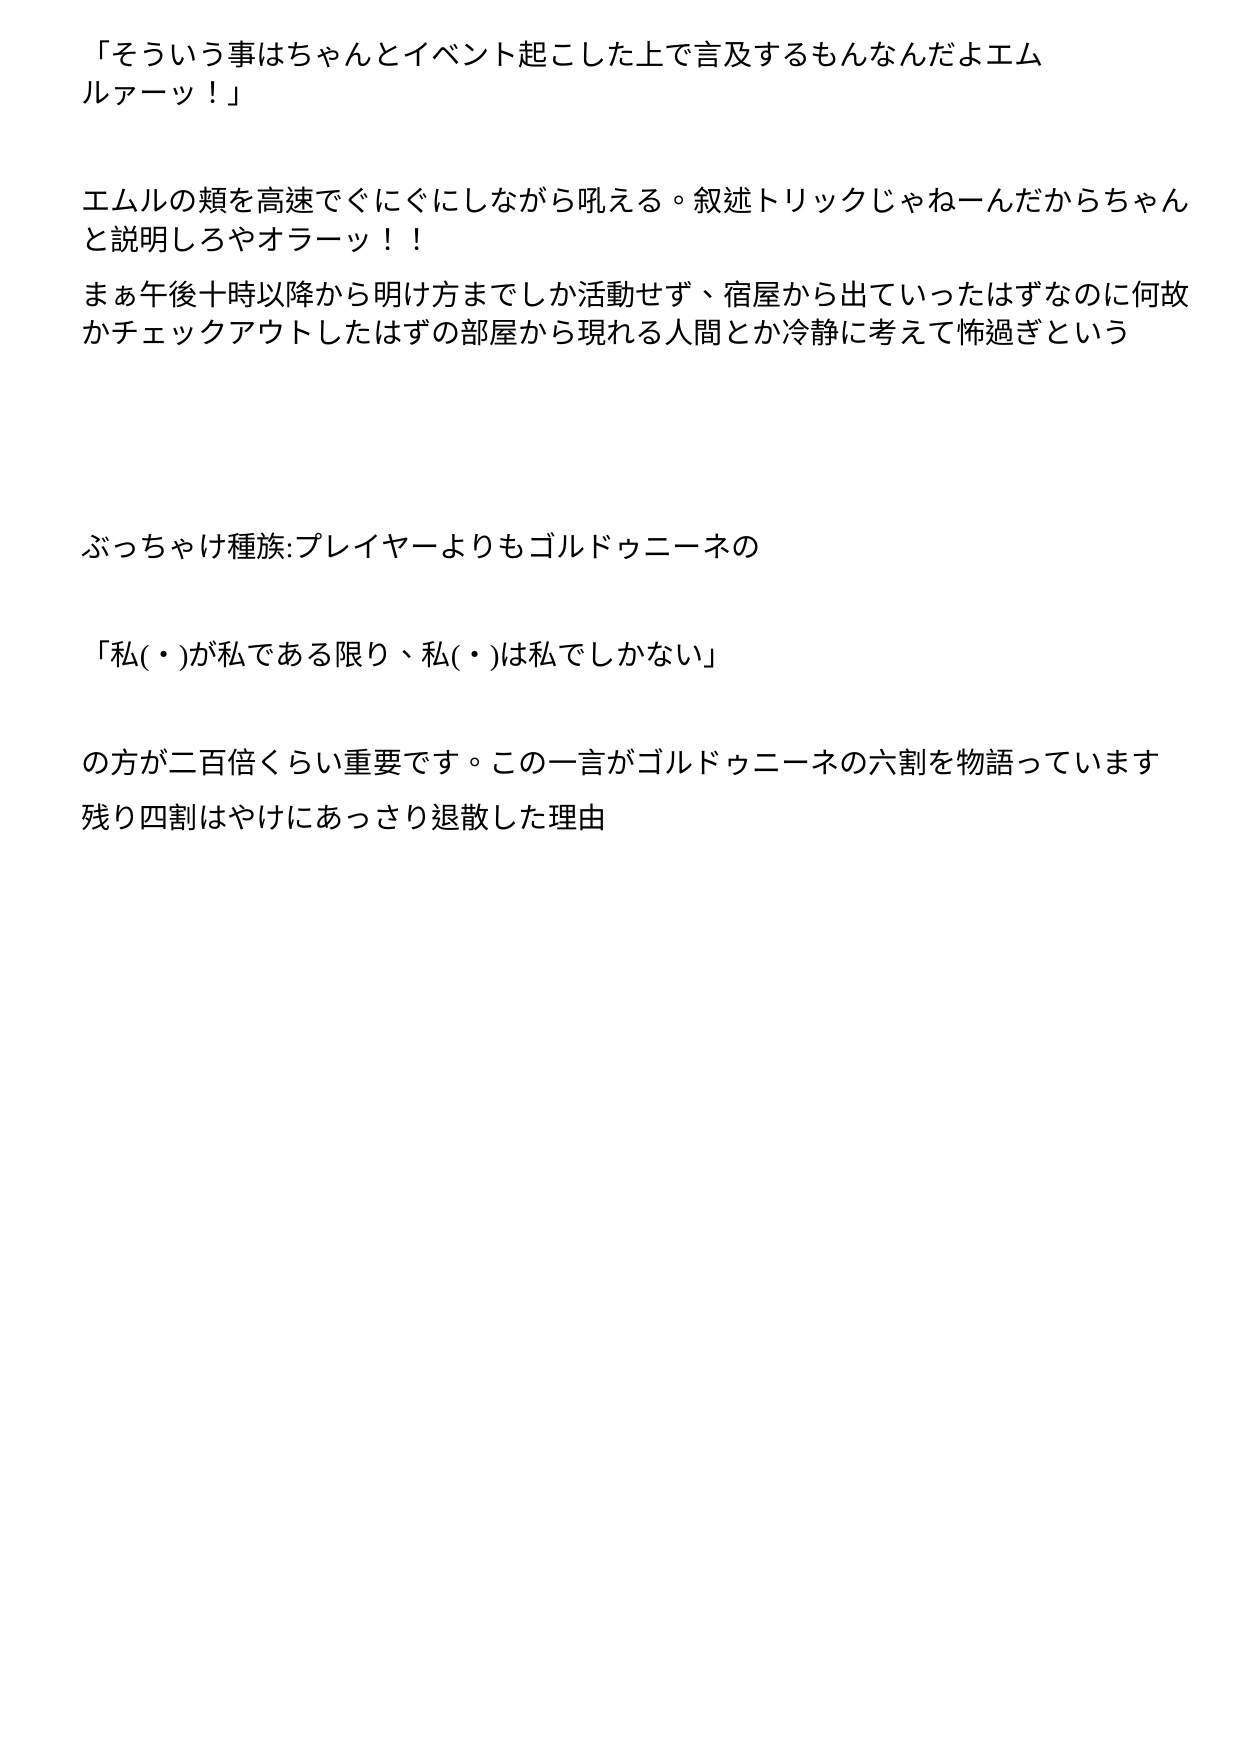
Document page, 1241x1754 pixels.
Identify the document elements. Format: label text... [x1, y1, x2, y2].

text 残り四割はやけにあっさり退散した理由 [81, 800, 1215, 836]
text エムルの頬を高速でぐにぐにしながら吼える。叙述トリックじゃねーんだからちゃんと説明しろやオラーッ！！ [81, 183, 1215, 258]
text まぁ午後十時以降から明け方までしか活動せず、宿屋から出ていったはずなのに何故かチェックアウトしたはずの部屋から現れる人間とか冷静に考えて怖過ぎという [81, 277, 1215, 351]
text ぶっちゃけ種族:プレイヤーよりもゴルドゥニーネの [81, 529, 1215, 565]
text の方が二百倍くらい重要です。この一言がゴルドゥニーネの六割を物語っています [81, 745, 1215, 781]
text 「そういう事はちゃんとイベント起こした上で言及するもんなんだよエムルァーッ！」 [81, 37, 1215, 111]
text 「私(・)が私である限り、私(・)は私でしかない」 [81, 637, 1215, 673]
